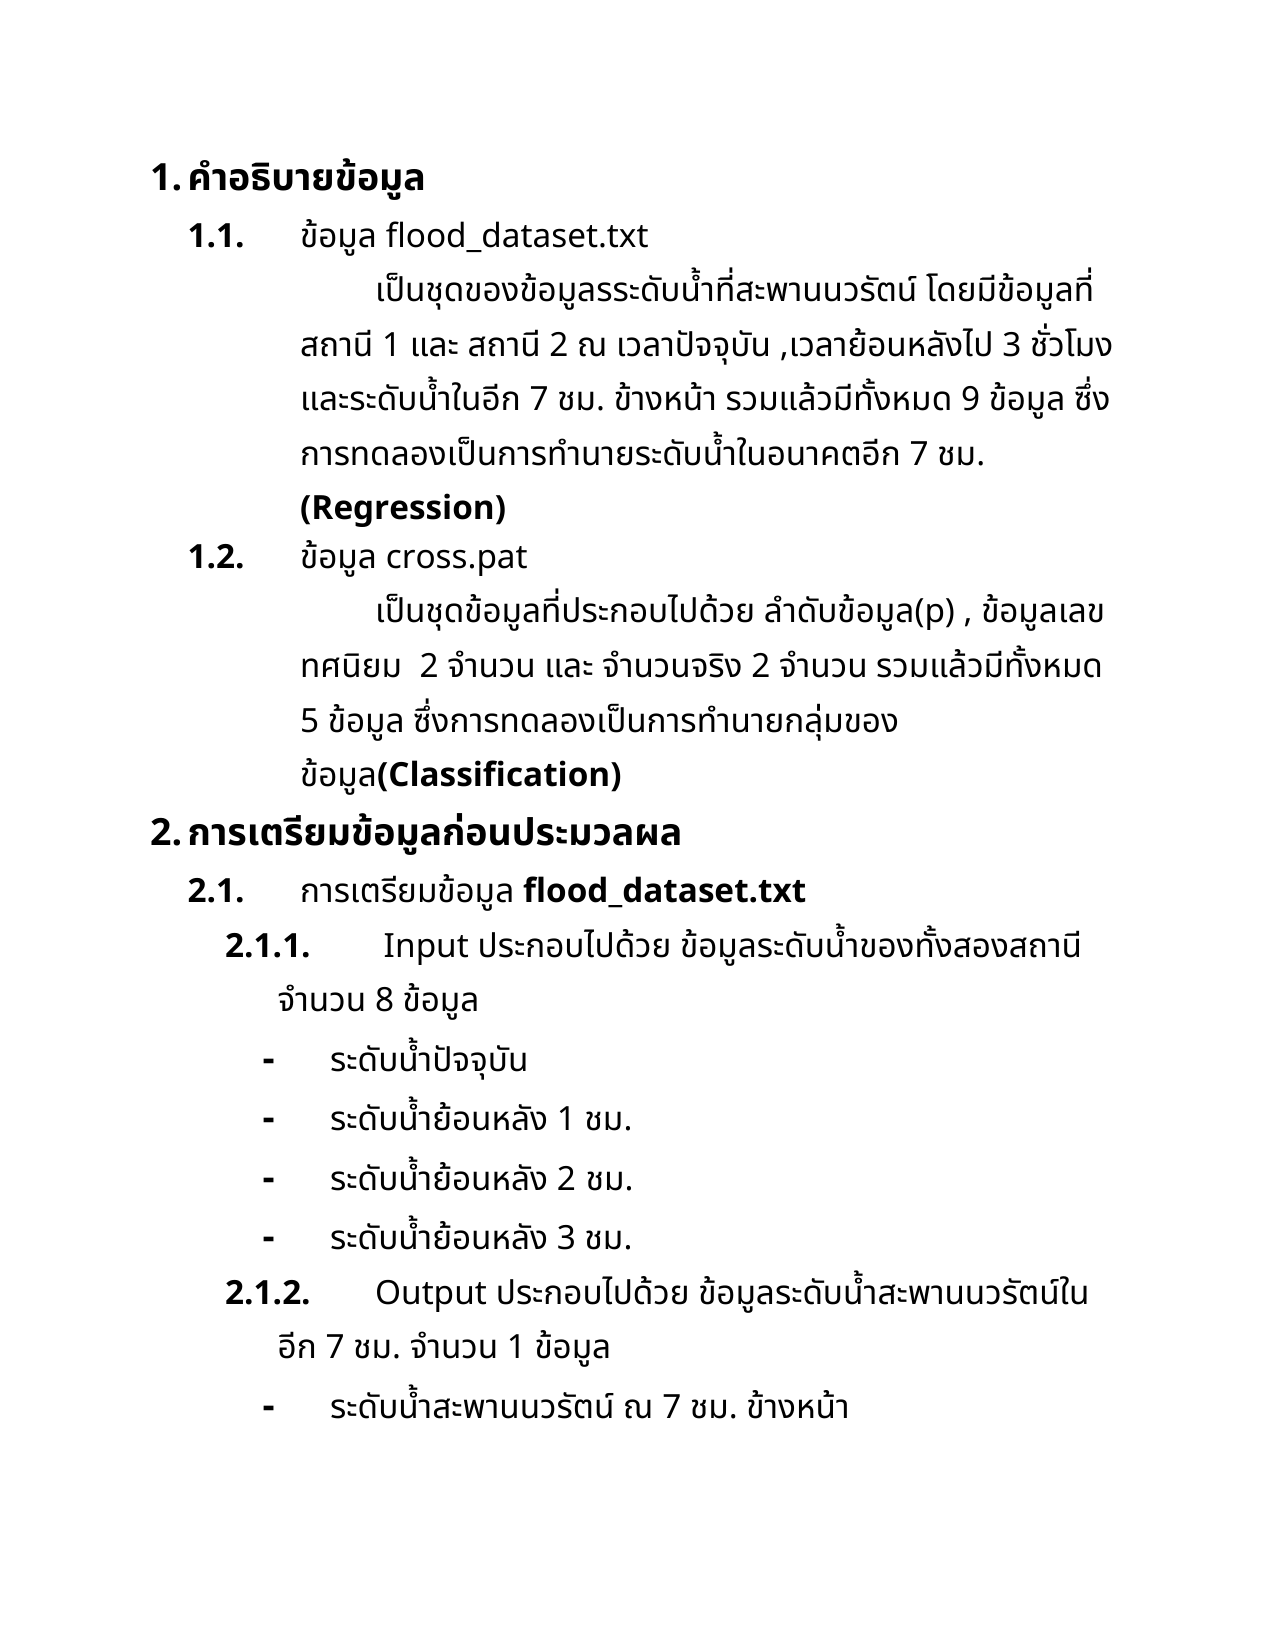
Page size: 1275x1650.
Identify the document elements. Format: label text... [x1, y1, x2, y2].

list ข้อมูล flood_dataset.txt [187, 211, 1125, 262]
list ข้อมูล cross.pat [187, 533, 1125, 583]
list ระดับน้ำสะพานนวรัตน์ ณ 7 ชม. ข้างหน้า [262, 1378, 1125, 1433]
list ระดับน้ำย้อนหลัง 3 ชม. [262, 1209, 1125, 1264]
list เป็นชุดข้อมูลที่ประกอบไปด้วย ลำดับข้อมูล(p) , ข้อมูลเลขทศนิยม 2 จำนวน และ จำนวนจริง 2 จำนวน รวมแล้วมีทั้งหมด 5 ข้อมูล ซึ่งการทดลองเป็นการทำนายกลุ่มของข้อมูล(Classification) [300, 587, 1125, 802]
list Input ประกอบไปด้วย ข้อมูลระดับน้ำของทั้งสองสถานี จำนวน 8 ข้อมูล [225, 922, 1125, 1027]
list คำอธิบายข้อมูล [150, 150, 1125, 207]
list เป็นชุดของข้อมูลรระดับน้ำที่สะพานนวรัตน์ โดยมีข้อมูลที่สถานี 1 และ สถานี 2 ณ เวลาปัจจุบัน ,เวลาย้อนหลังไป 3 ชั่วโมง และระดับน้ำในอีก 7 ชม. ข้างหน้า รวมแล้วมีทั้งหมด 9 ข้อมูล ซึ่งการทดลองเป็นการทำนายระดับน้ำในอนาคตอีก 7 ชม.(Regression) [300, 266, 1125, 529]
list ระดับน้ำปัจจุบัน [262, 1031, 1125, 1086]
list Output ประกอบไปด้วย ข้อมูลระดับน้ำสะพานนวรัตน์ในอีก 7 ชม. จำนวน 1 ข้อมูล [225, 1269, 1125, 1374]
list ระดับน้ำย้อนหลัง 1 ชม. [262, 1090, 1125, 1145]
list ระดับน้ำย้อนหลัง 2 ชม. [262, 1150, 1125, 1205]
list การเตรียมข้อมูล flood_dataset.txt [187, 867, 1125, 918]
list การเตรียมข้อมูลก่อนประมวลผล [150, 806, 1125, 863]
